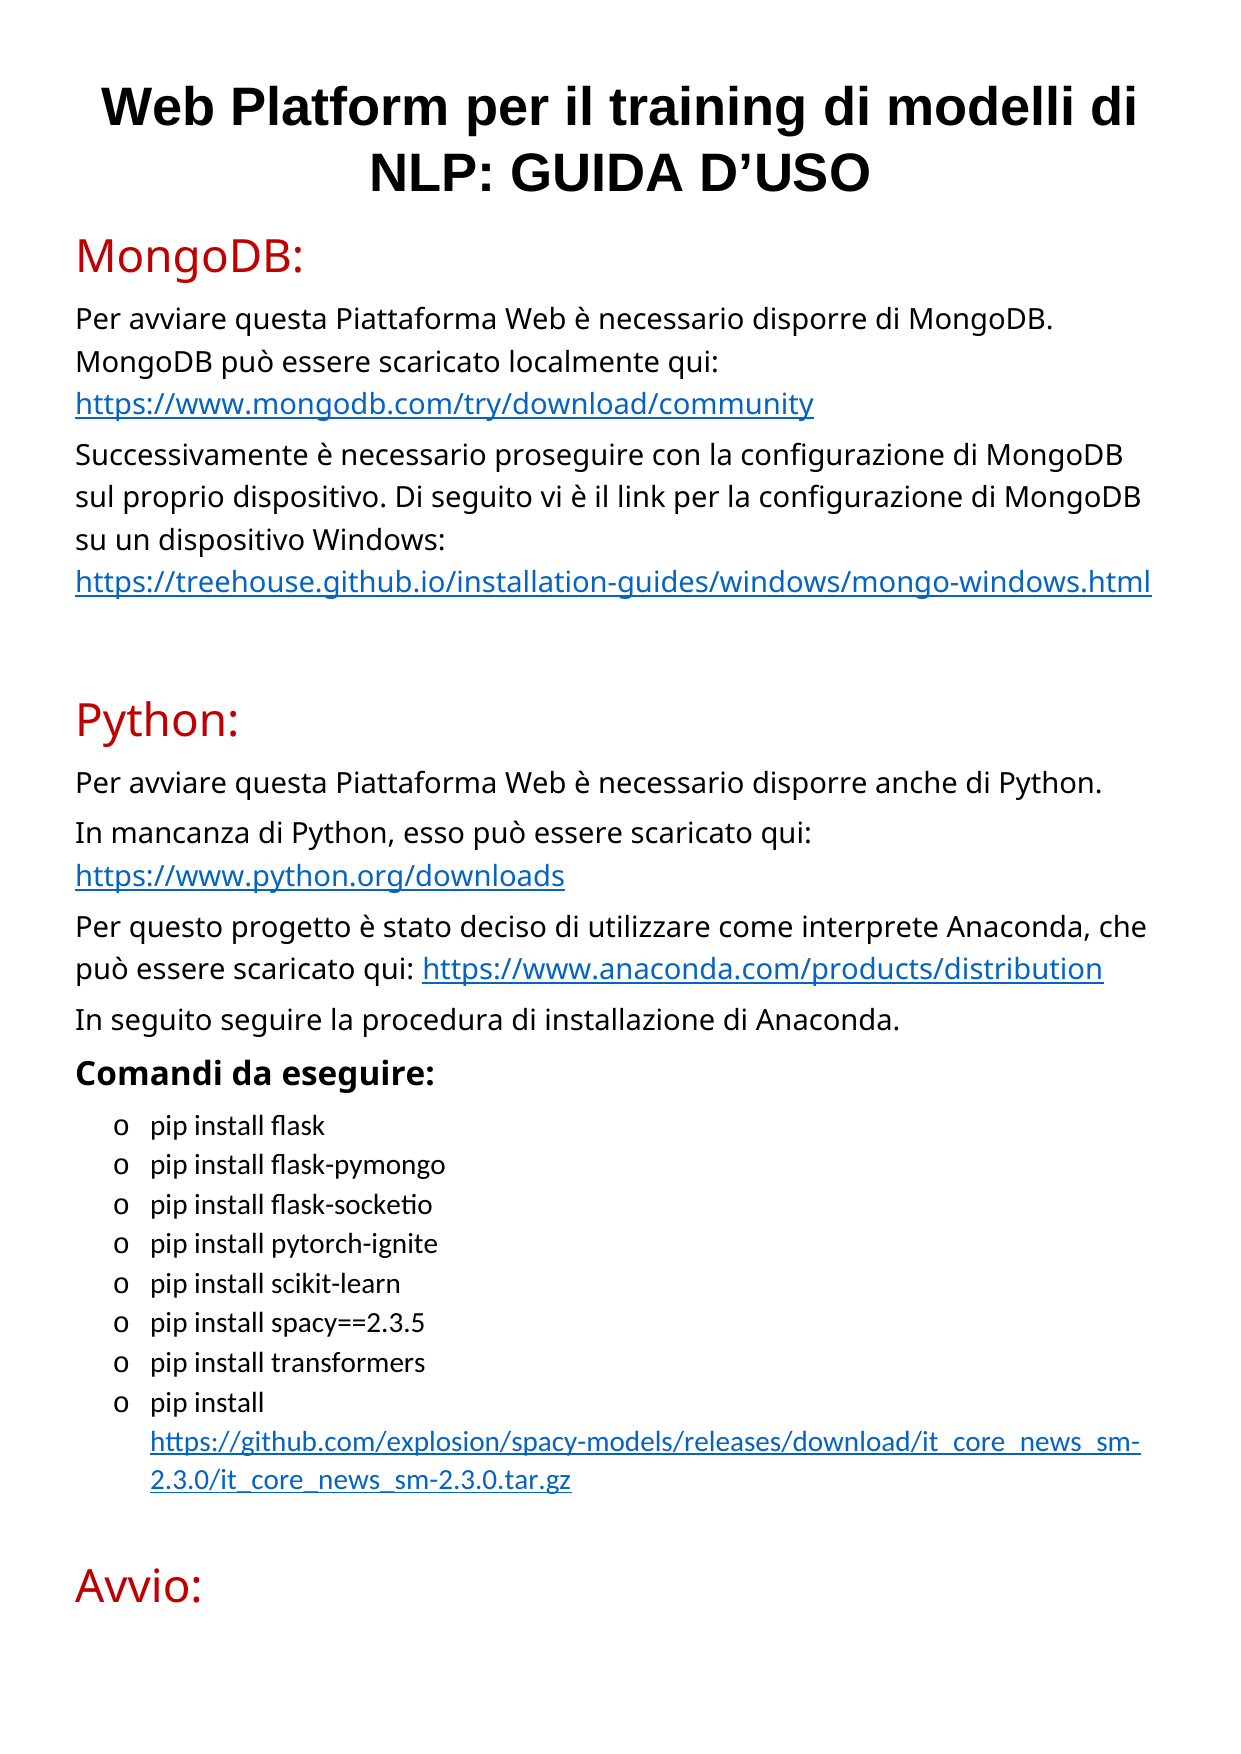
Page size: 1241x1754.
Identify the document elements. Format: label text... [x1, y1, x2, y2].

text Per questo progetto è stato deciso di utilizzare come interprete Anaconda, che può essere scaricato qui: https://www.anaconda.com/products/distribution [75, 906, 1165, 988]
list pip install transformers [112, 1344, 1165, 1381]
list pip install scikit-learn [112, 1265, 1165, 1302]
text In mancanza di Python, esso può essere scaricato qui: https://www.python.org/downloads [75, 813, 1165, 895]
text In seguito seguire la procedura di installazione di Anaconda. [75, 999, 1165, 1039]
text Successivamente è necessario proseguire con la configurazione di MongoDB sul proprio dispositivo. Di seguito vi è il link per la configurazione di MongoDB su un dispositivo Windows: https://treehouse.github.io/installation-guides/windows/mongo-windows.html [75, 434, 1165, 601]
text Avvio: [75, 1554, 1165, 1616]
text Per avviare questa Piattaforma Web è necessario disporre anche di Python. [75, 762, 1165, 802]
text MongoDB: [75, 223, 1165, 286]
list pip install flask-pymongo [112, 1146, 1165, 1183]
list pip install spacy==2.3.5 [112, 1304, 1165, 1342]
list pip install flask [112, 1107, 1165, 1144]
list pip install pytorch-ignite [112, 1225, 1165, 1262]
list pip install flask-socketio [112, 1186, 1165, 1223]
list pip install https://github.com/explosion/spacy-models/releases/download/it_core_news_sm-2.3.0/it_core_news_sm-2.3.0.tar.gz [112, 1384, 1165, 1497]
text Comandi da eseguire: [75, 1050, 1165, 1095]
text Python: [75, 687, 1165, 749]
text Per avviare questa Piattaforma Web è necessario disporre di MongoDB. MongoDB può essere scaricato localmente qui: https://www.mongodb.com/try/download/community [75, 298, 1165, 423]
text Web Platform per il training di modelli di NLP: GUIDA D’USO [75, 75, 1165, 203]
